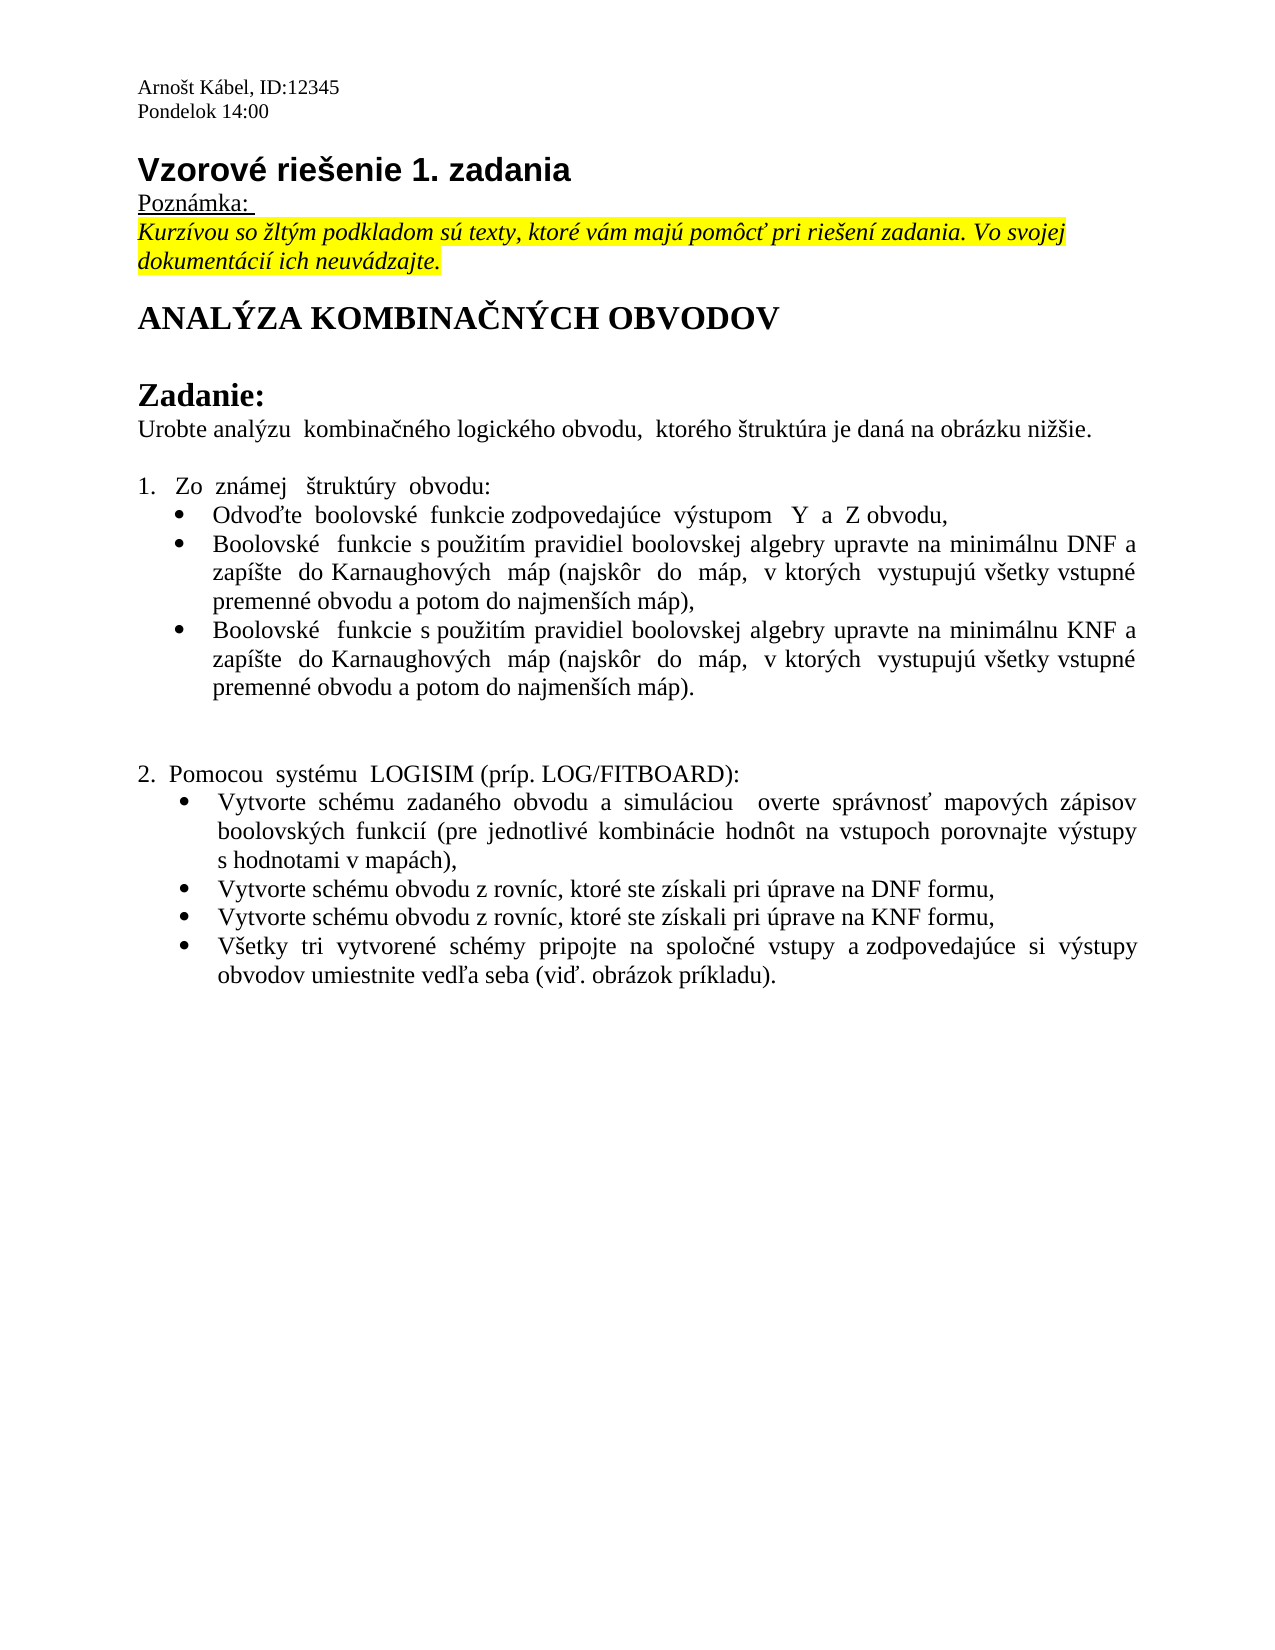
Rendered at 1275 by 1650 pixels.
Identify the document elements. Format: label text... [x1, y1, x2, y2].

list Boolovské funkcie s použitím pravidiel boolovskej algebry upravte na minimálnu KNF a zapíšte do Karnaughových máp (najskôr do máp, v ktorých vystupujú všetky vstupné premenné obvodu a potom do najmenších máp). [175, 615, 1138, 701]
list Vytvorte schému zadaného obvodu a simuláciou overte správnosť mapových zápisov boolovských funkcií (pre jednotlivé kombinácie hodnôt na vstupoch porovnajte výstupy s hodnotami v mapách), [180, 787, 1138, 874]
list Odvoďte boolovské funkcie zodpovedajúce výstupom Y a Z obvodu, [175, 500, 1138, 529]
text Poznámka: [137, 188, 1138, 217]
text Zadanie: [137, 375, 1138, 414]
text Kurzívou so žltým podkladom sú texty, ktoré vám majú pomôcť pri riešení zadania. Vo svojej dokumentácií ich neuvádzajte. [441, 217, 1138, 275]
text 1. Zo známej štruktúry obvodu: [137, 471, 1138, 500]
list Boolovské funkcie s použitím pravidiel boolovskej algebry upravte na minimálnu DNF a zapíšte do Karnaughových máp (najskôr do máp, v ktorých vystupujú všetky vstupné premenné obvodu a potom do najmenších máp), [175, 529, 1138, 615]
list Vytvorte schému obvodu z rovníc, ktoré ste získali pri úprave na DNF formu, [180, 874, 1138, 902]
list Vytvorte schému obvodu z rovníc, ktoré ste získali pri úprave na KNF formu, [180, 902, 1138, 931]
text ANALÝZA KOMBINAČNÝCH OBVODOV [137, 299, 1138, 337]
text Urobte analýzu kombinačného logického obvodu, ktorého štruktúra je daná na obrázku nižšie. [137, 414, 1138, 442]
list Všetky tri vytvorené schémy pripojte na spoločné vstupy a zodpovedajúce si výstupy obvodov umiestnite vedľa seba (viď. obrázok príkladu). [180, 931, 1138, 989]
text 2. Pomocou systému LOGISIM (príp. LOG/FITBOARD): [137, 759, 1138, 787]
text Vzorové riešenie 1. zadania [137, 150, 1138, 188]
